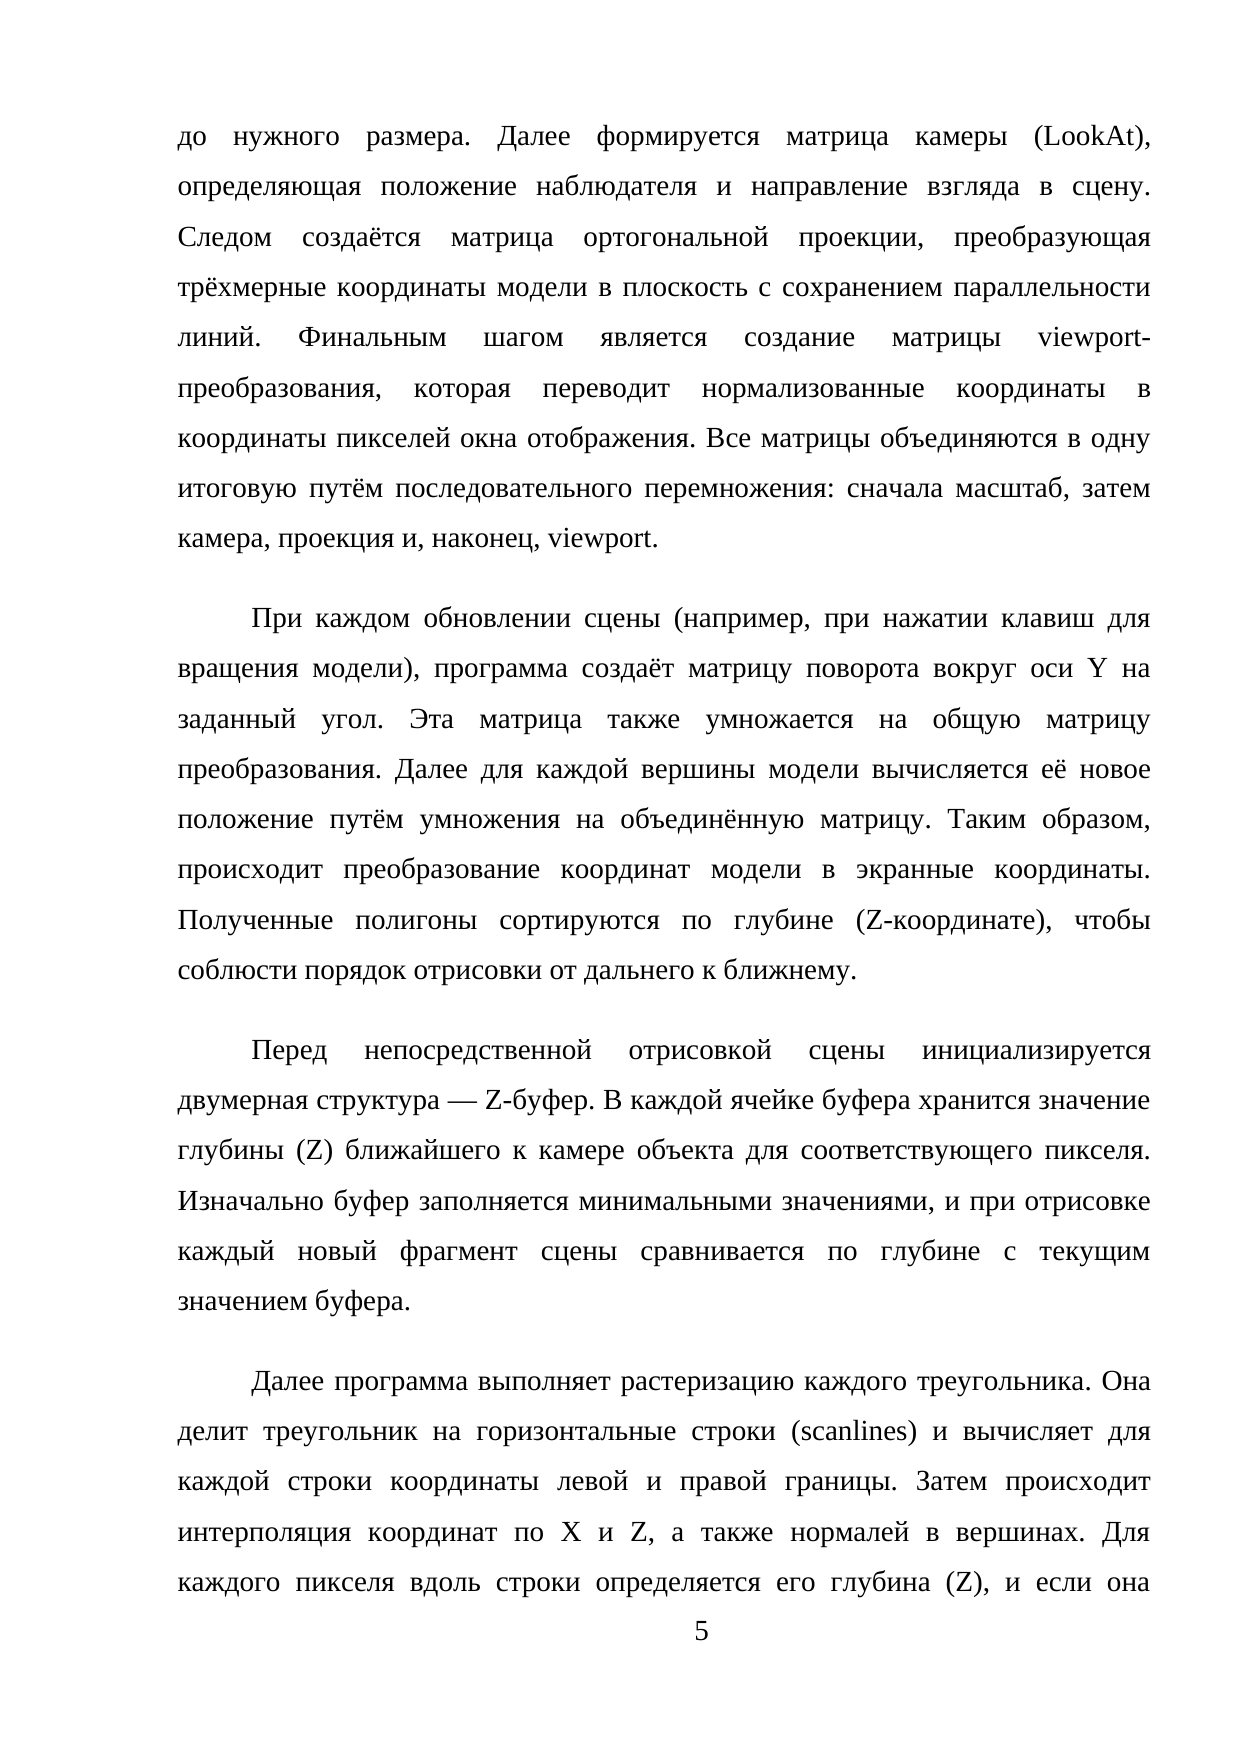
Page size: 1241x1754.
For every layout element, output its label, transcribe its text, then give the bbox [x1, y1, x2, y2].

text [177, 1363, 1152, 1598]
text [177, 118, 1152, 554]
text При каждом обновлении сцены (например, при нажатии клавиш для вращения модели), программа создаёт матрицу поворота вокруг оси Y на заданный угол. Эта матрица также умножается на общую матрицу преобразования. Далее для каждой вершины модели вычисляется её новое положение путём умножения на объединённую матрицу. Таким образом, происходит преобразование координат модели в экранные координаты. Полученные полигоны сортируются по глубине (Z-координате), чтобы соблюсти порядок отрисовки от дальнего к ближнему. [177, 600, 1152, 986]
text Перед непосредственной отрисовкой сцены инициализируется двумерная структура — Z-буфер. В каждой ячейке буфера хранится значение глубины (Z) ближайшего к камере объекта для соответствующего пикселя. Изначально буфер заполняется минимальными значениями, и при отрисовке каждый новый фрагмент сцены сравнивается по глубине с текущим значением буфера. [177, 1032, 1152, 1317]
